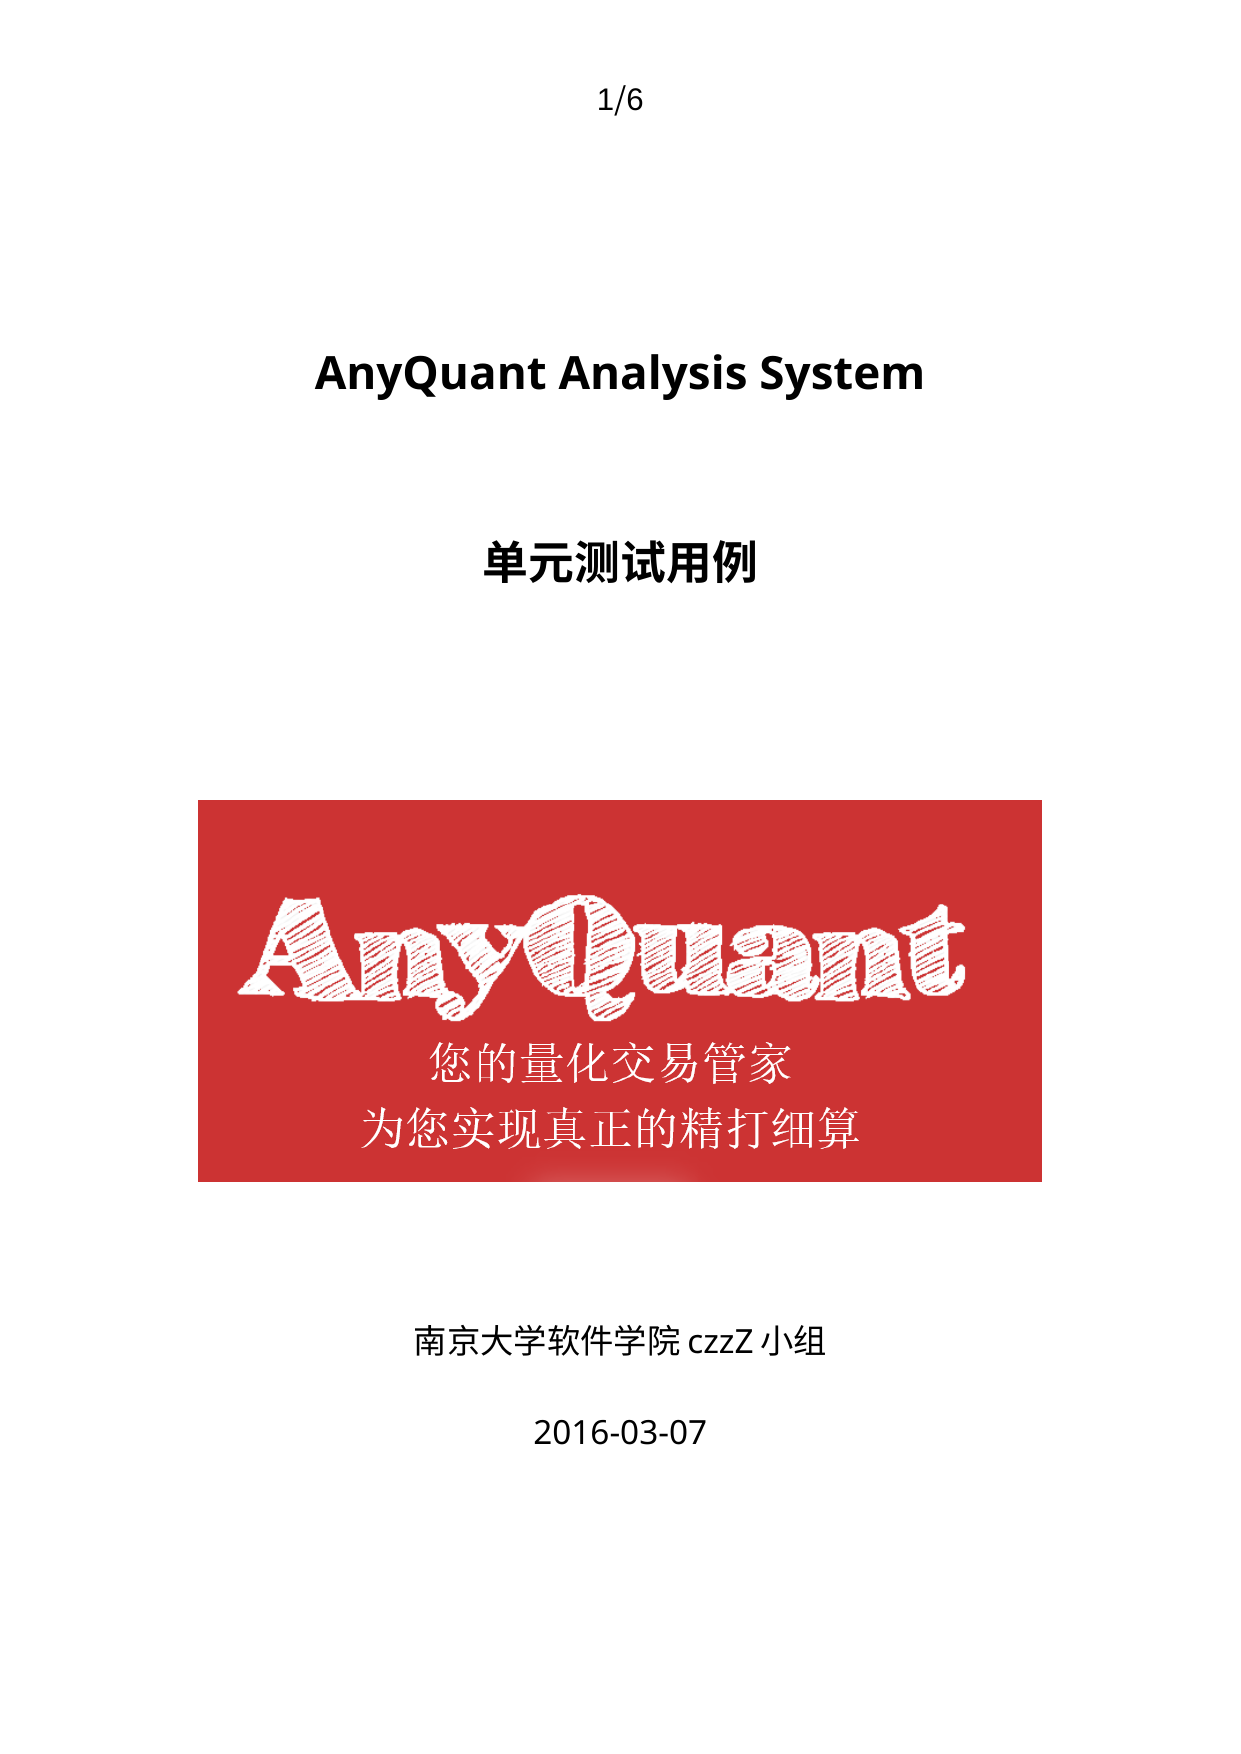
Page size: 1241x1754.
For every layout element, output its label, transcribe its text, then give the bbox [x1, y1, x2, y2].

text AnyQuant Analysis System [118, 340, 1122, 403]
text 2016-03-07 [118, 1409, 1122, 1454]
text 单元测试用例 [118, 526, 1122, 592]
picture [198, 800, 1042, 1182]
text 南京大学软件学院czzZ小组 [118, 1315, 1122, 1363]
